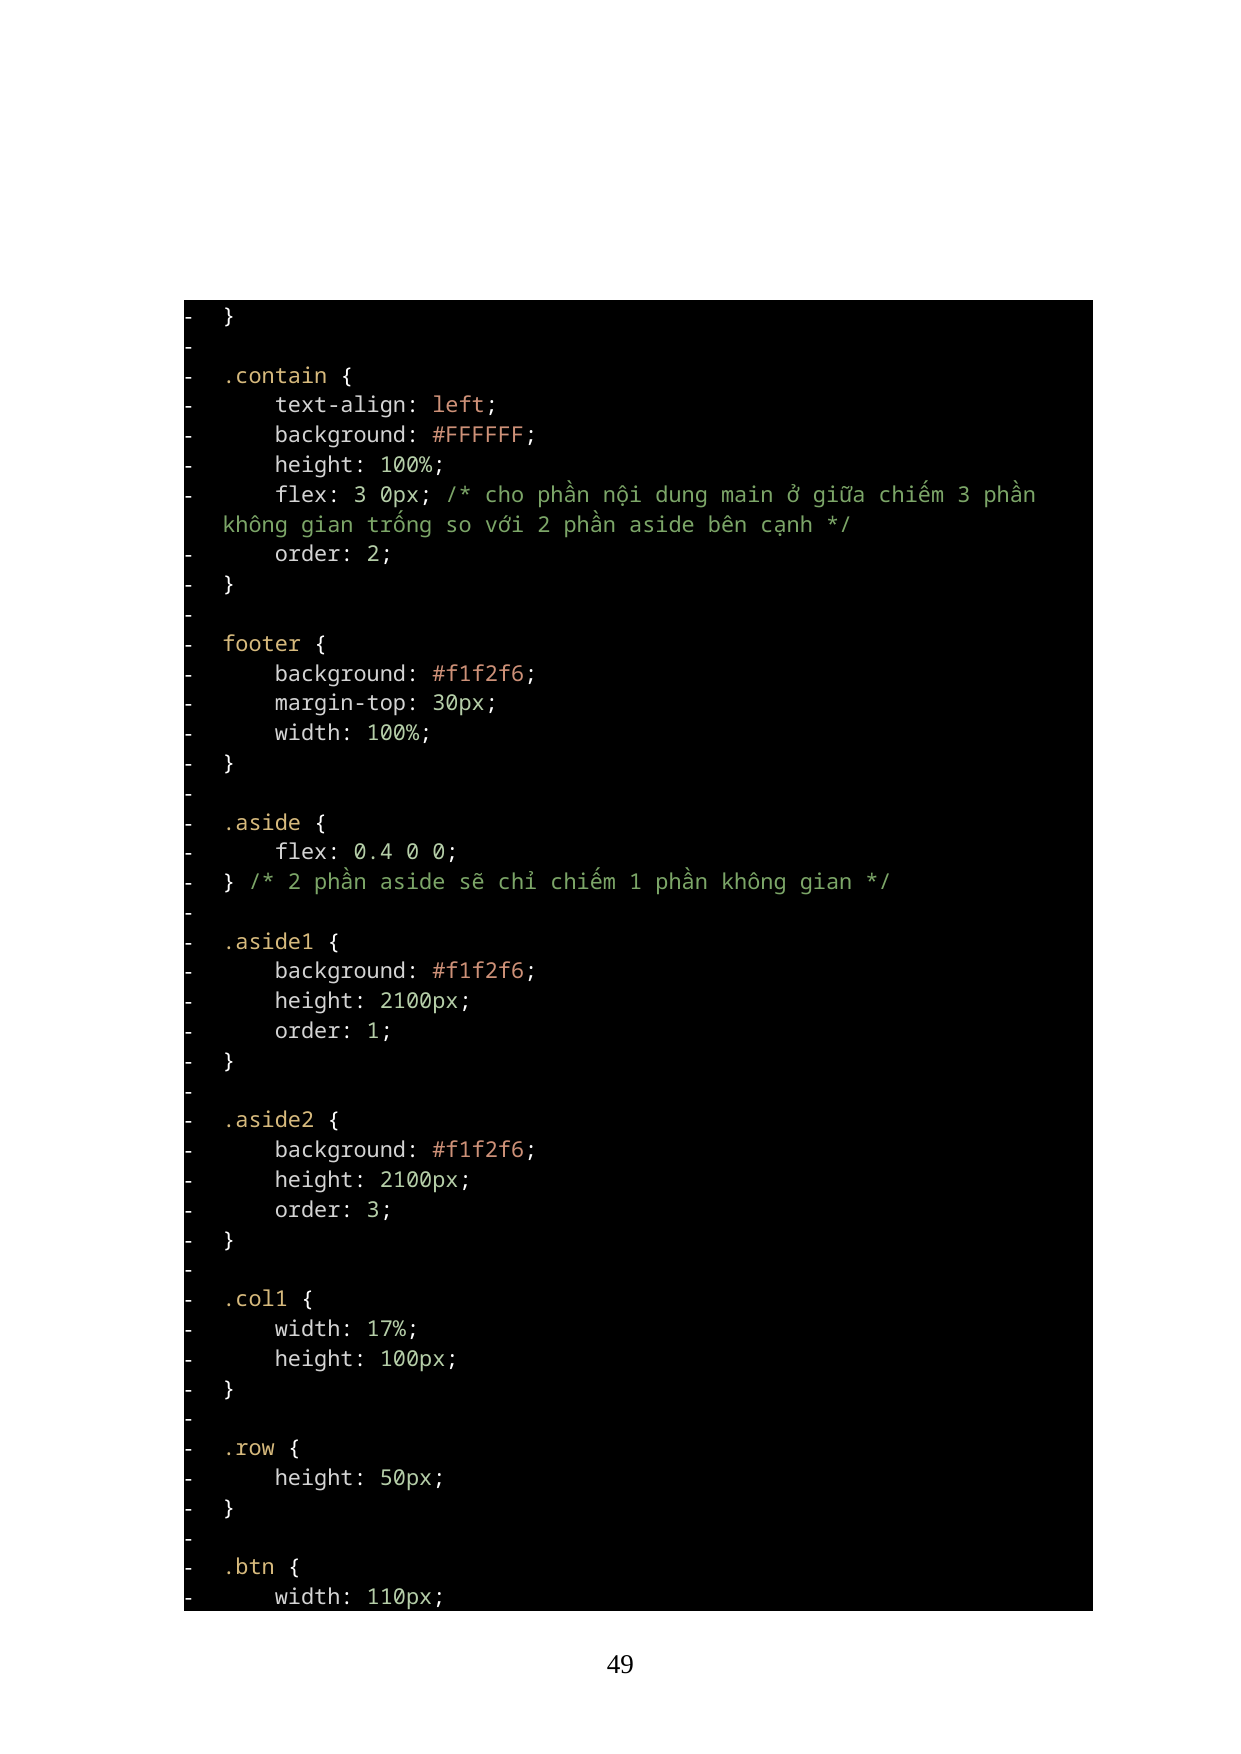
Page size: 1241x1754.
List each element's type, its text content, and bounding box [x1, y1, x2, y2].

list order: 1; [184, 1015, 1093, 1045]
list width: 110px; [184, 1581, 1093, 1611]
list .col1 { [184, 1283, 1093, 1313]
list height: 2100px; [184, 985, 1093, 1015]
list } [184, 1045, 1093, 1074]
list .aside2 { [184, 1104, 1093, 1134]
list width: 100%; [184, 717, 1093, 747]
list } [184, 747, 1093, 777]
list } [184, 1223, 1093, 1253]
list height: 100px; [184, 1343, 1093, 1372]
list .aside1 { [184, 926, 1093, 955]
list .contain { [184, 359, 1093, 389]
list background: #f1f2f6; [184, 955, 1093, 985]
list .row { [184, 1432, 1093, 1462]
list } [184, 568, 1093, 598]
list flex: 3 0px; /* cho phần nội dung main ở giữa chiếm 3 phần không gian trống so với 2 phần aside bên cạnh */ [184, 479, 1093, 538]
list } [184, 1372, 1093, 1402]
list .aside { [184, 806, 1093, 836]
list margin-top: 30px; [184, 687, 1093, 717]
list order: 2; [184, 538, 1093, 568]
list order: 3; [184, 1194, 1093, 1223]
list } [184, 1492, 1093, 1521]
list background: #f1f2f6; [184, 1134, 1093, 1164]
list background: #f1f2f6; [184, 657, 1093, 687]
list height: 50px; [184, 1462, 1093, 1492]
list } [184, 300, 1093, 330]
list } /* 2 phần aside sẽ chỉ chiếm 1 phần không gian */ [184, 866, 1093, 896]
list footer { [184, 628, 1093, 657]
list width: 17%; [184, 1313, 1093, 1343]
list height: 100%; [184, 449, 1093, 479]
list text-align: left; [184, 389, 1093, 419]
list height: 2100px; [184, 1164, 1093, 1194]
list flex: 0.4 0 0; [184, 836, 1093, 866]
list .btn { [184, 1551, 1093, 1581]
list background: #FFFFFF; [184, 419, 1093, 449]
